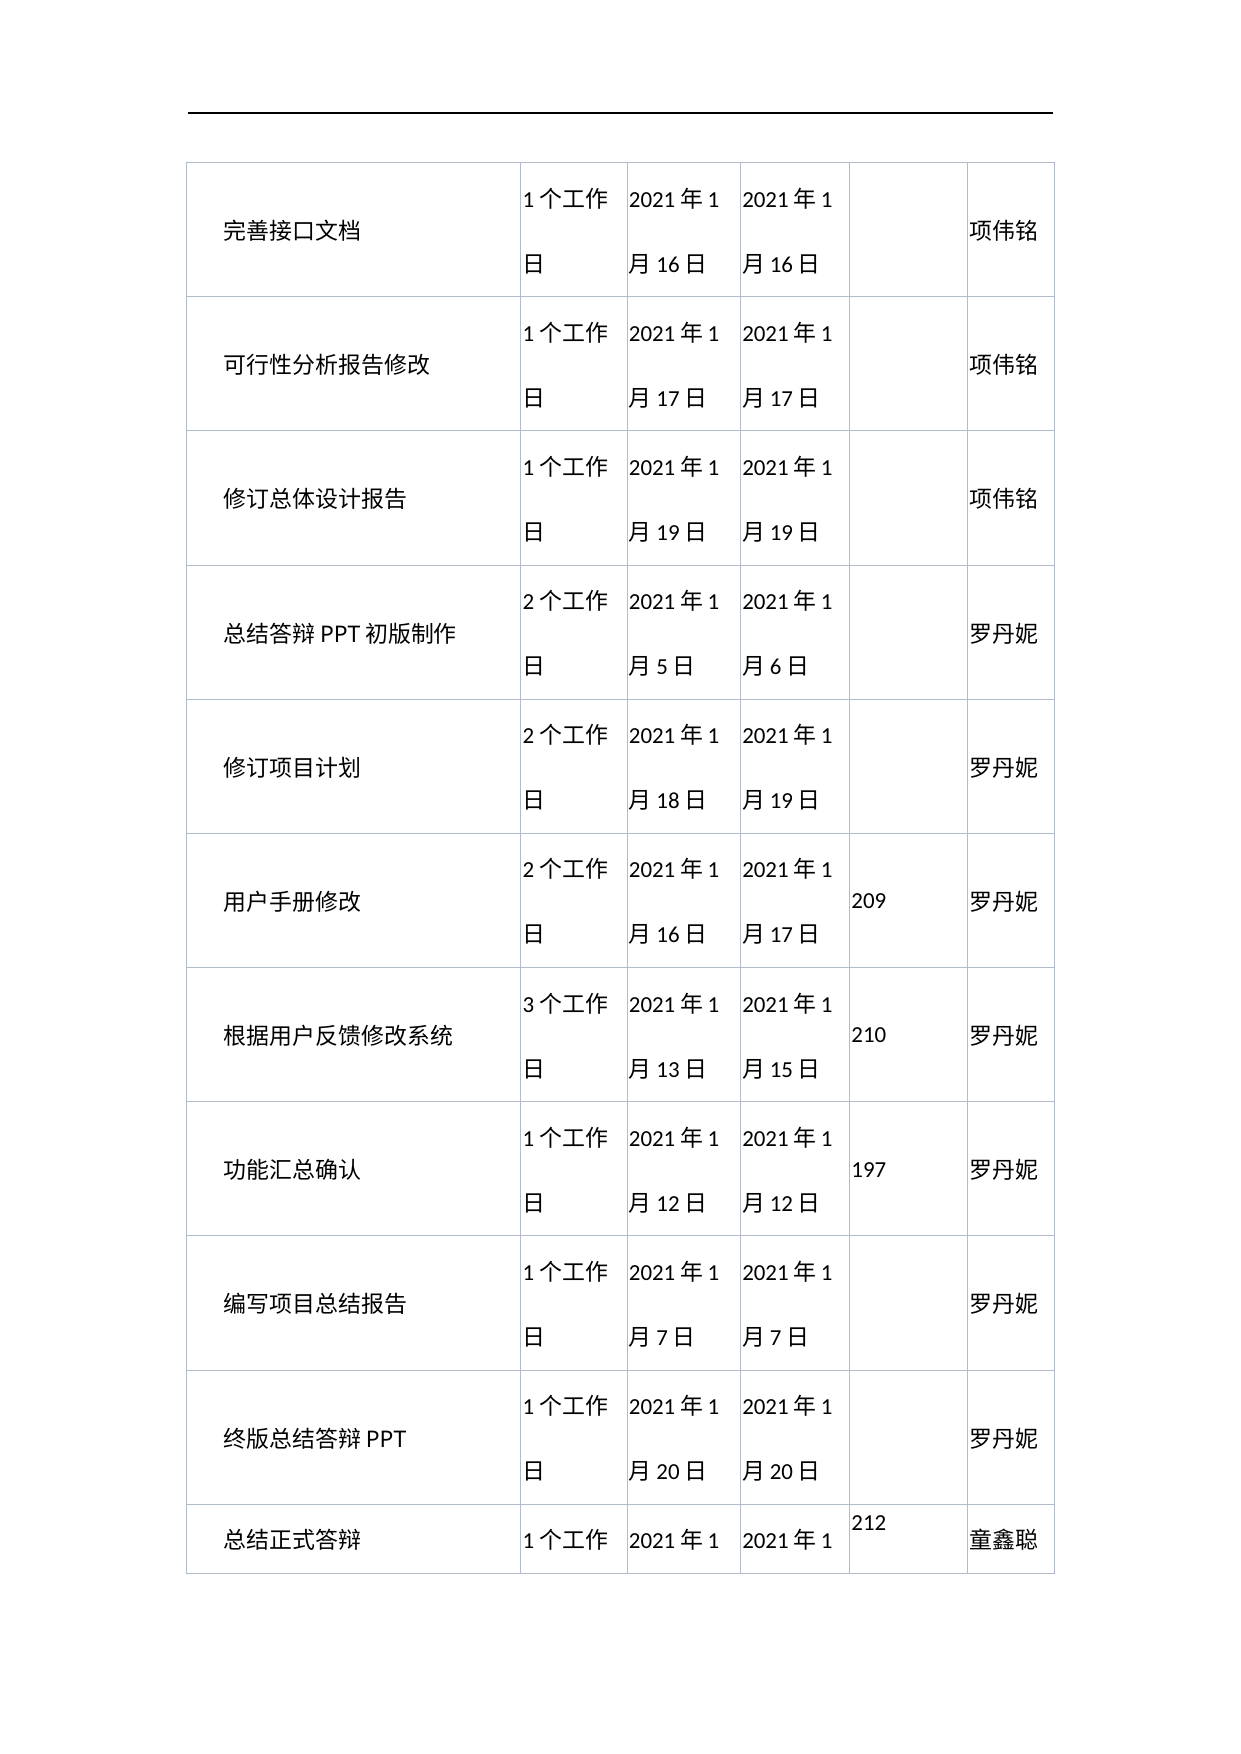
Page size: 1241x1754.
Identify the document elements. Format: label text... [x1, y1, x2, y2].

table_cell 197 [850, 1102, 967, 1235]
table_cell 用户手册修改 [187, 834, 520, 967]
table_cell 项伟铭 [968, 297, 1054, 430]
table_cell [850, 566, 967, 699]
table_cell 项伟铭 [968, 431, 1054, 564]
table_cell [850, 700, 967, 833]
table_cell 罗丹妮 [968, 834, 1054, 967]
table_cell 罗丹妮 [968, 1236, 1054, 1369]
table_cell [850, 163, 967, 296]
table_cell 总结答辩PPT初版制作 [187, 566, 520, 699]
table_cell [850, 1371, 967, 1504]
table_cell [850, 431, 967, 564]
table_cell 209 [850, 834, 967, 967]
table_cell 修订项目计划 [187, 700, 520, 833]
table_cell 210 [850, 968, 967, 1101]
table_cell 罗丹妮 [968, 700, 1054, 833]
table_cell 功能汇总确认 [187, 1102, 520, 1235]
table_cell 根据用户反馈修改系统 [187, 968, 520, 1101]
table_cell [850, 297, 967, 430]
table_cell 罗丹妮 [968, 1102, 1054, 1235]
table_cell 终版总结答辩PPT [187, 1371, 520, 1504]
table_cell 罗丹妮 [968, 968, 1054, 1101]
table_cell 修订总体设计报告 [187, 431, 520, 564]
table_cell 可行性分析报告修改 [187, 297, 520, 430]
table_cell 罗丹妮 [968, 566, 1054, 699]
table_cell 完善接口文档 [187, 163, 520, 296]
table_cell [850, 1236, 967, 1369]
table_cell 编写项目总结报告 [187, 1236, 520, 1369]
table_cell 罗丹妮 [968, 1371, 1054, 1504]
table_cell 212 [850, 1505, 967, 1573]
table_cell 项伟铭 [968, 163, 1054, 296]
